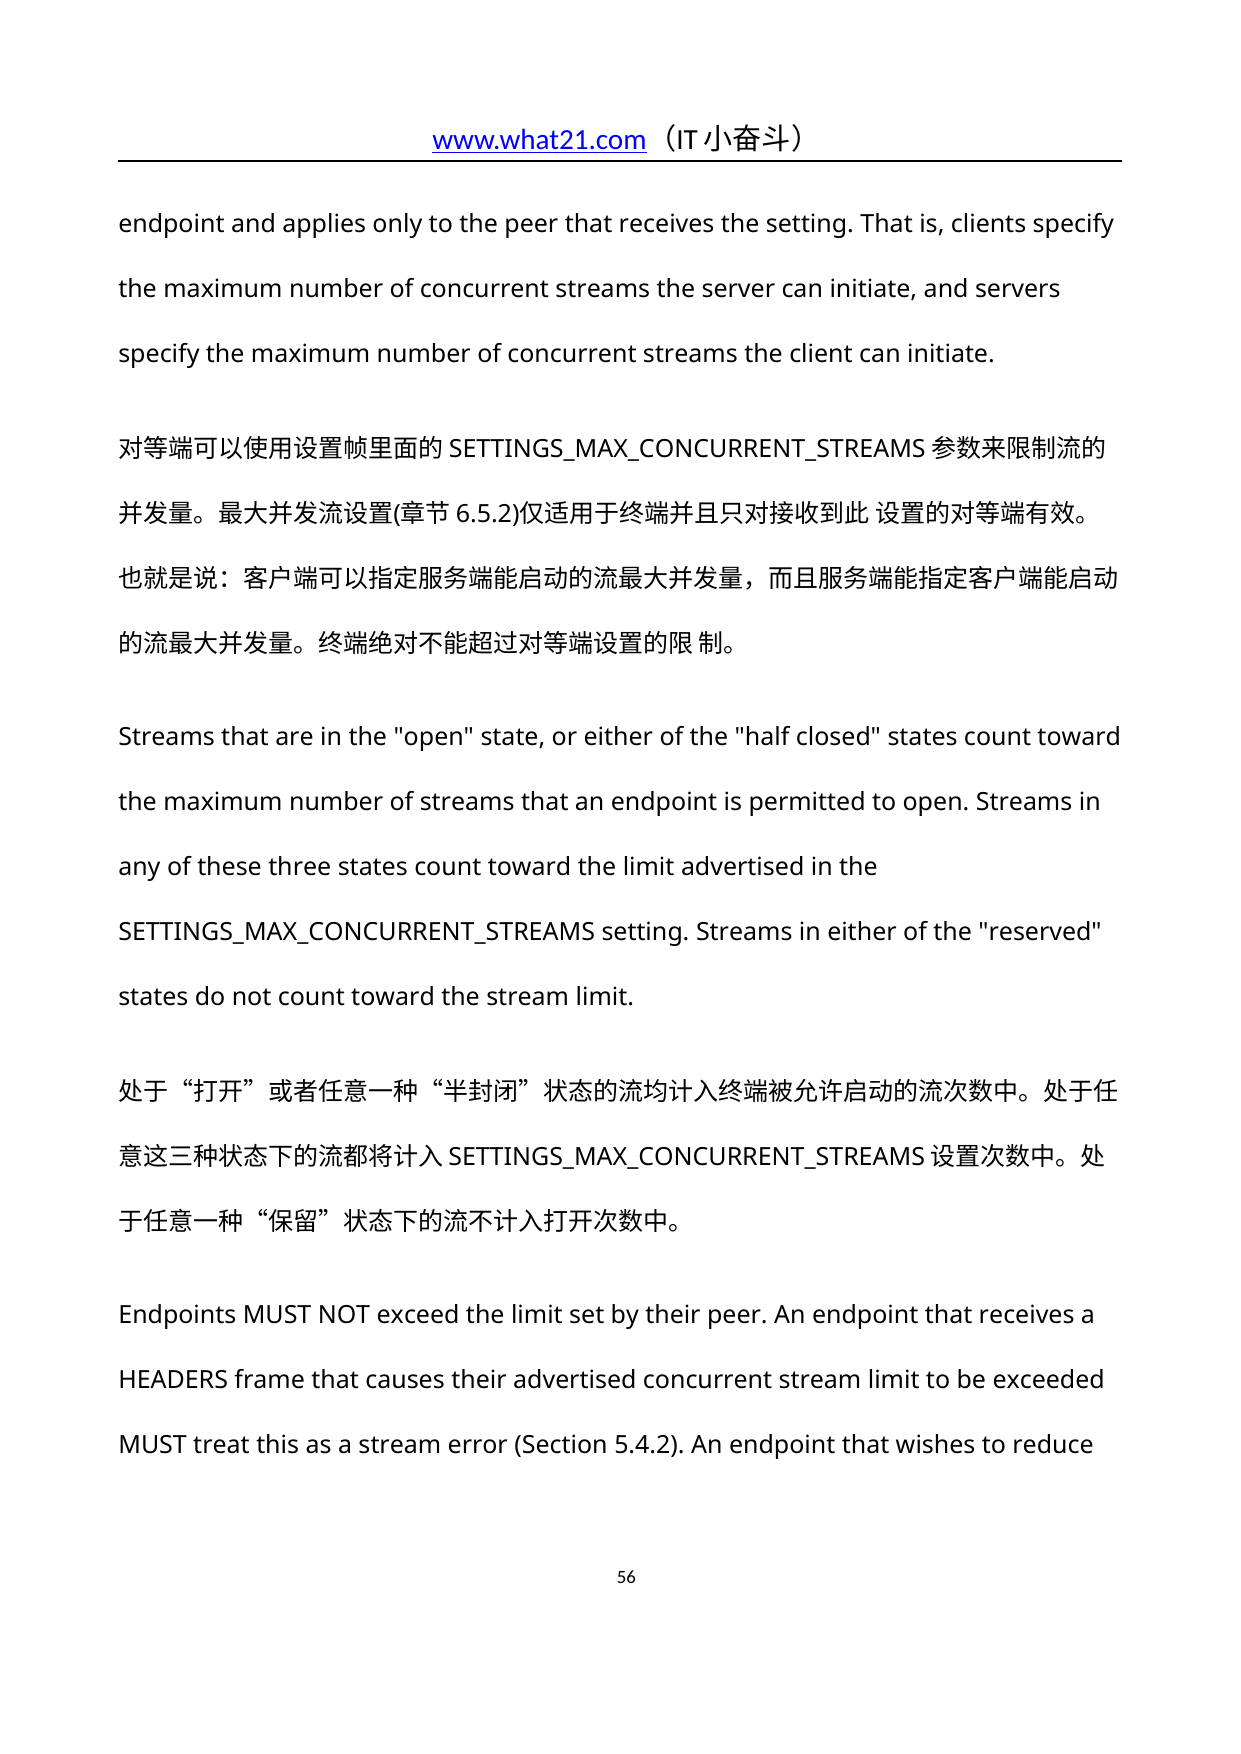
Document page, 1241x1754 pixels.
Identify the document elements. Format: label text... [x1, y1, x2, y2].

text 对等端可以使用设置帧里面的 SETTINGS_MAX_CONCURRENT_STREAMS参数来限制流的并发量。最大并发流设置(章节6.5.2)仅适用于终端并且只对接收到此 设置的对等端有效。也就是说：客户端可以指定服务端能启动的流最大并发量，而且服务端能指定客户端能启动的流最大并发量。终端绝对不能超过对等端设置的限 制。 [118, 414, 1122, 674]
text Streams that are in the "open" state, or either of the "half closed" states count toward the maximum number of streams that an endpoint is permitted to open. Streams in any of these three states count toward the limit advertised in the SETTINGS_MAX_CONCURRENT_STREAMS setting. Streams in either of the "reserved" states do not count toward the stream limit. [118, 703, 1122, 1028]
text 处于“打开”或者任意一种“半封闭”状态的流均计入终端被允许启动的流次数中。处于任意这三种状态下的流都将计入SETTINGS_MAX_CONCURRENT_STREAMS设置次数中。处于任意一种“保留”状态下的流不计入打开次数中。 [118, 1057, 1122, 1252]
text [118, 1282, 1122, 1477]
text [118, 190, 1122, 385]
